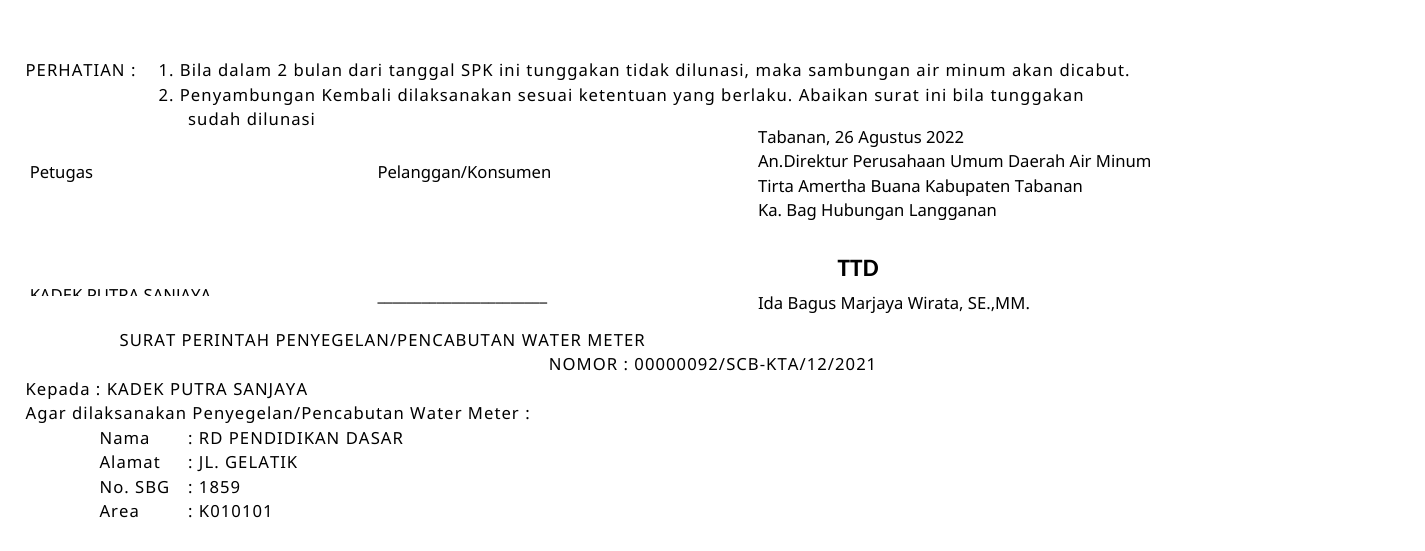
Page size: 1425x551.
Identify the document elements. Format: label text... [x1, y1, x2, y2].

text Area : K010101 [25, 500, 1399, 522]
text sudah dilunasi [25, 108, 1399, 131]
text 2. Penyambungan Kembali dilaksanakan sesuai ketentuan yang berlaku. Abaikan surat ini bila tunggakan [25, 83, 1399, 106]
text PERHATIAN : 1. Bila dalam 2 bulan dari tanggal SPK ini tunggakan tidak dilunasi, maka sambungan air minum akan dicabut. [25, 59, 1399, 82]
text Agar dilaksanakan Penyegelan/Pencabutan Water Meter : [25, 402, 1399, 424]
text No. SBG : 1859 [25, 475, 1399, 498]
text NOMOR : 00000092/SCB-KTA/12/2021 [25, 353, 1399, 376]
text Alamat : JL. GELATIK [25, 451, 1399, 473]
text SURAT PERINTAH PENYEGELAN/PENCABUTAN WATER METER [25, 328, 1399, 351]
text Nama : RD PENDIDIKAN DASAR [25, 426, 1399, 449]
text Kepada : KADEK PUTRA SANJAYA [25, 377, 1399, 400]
